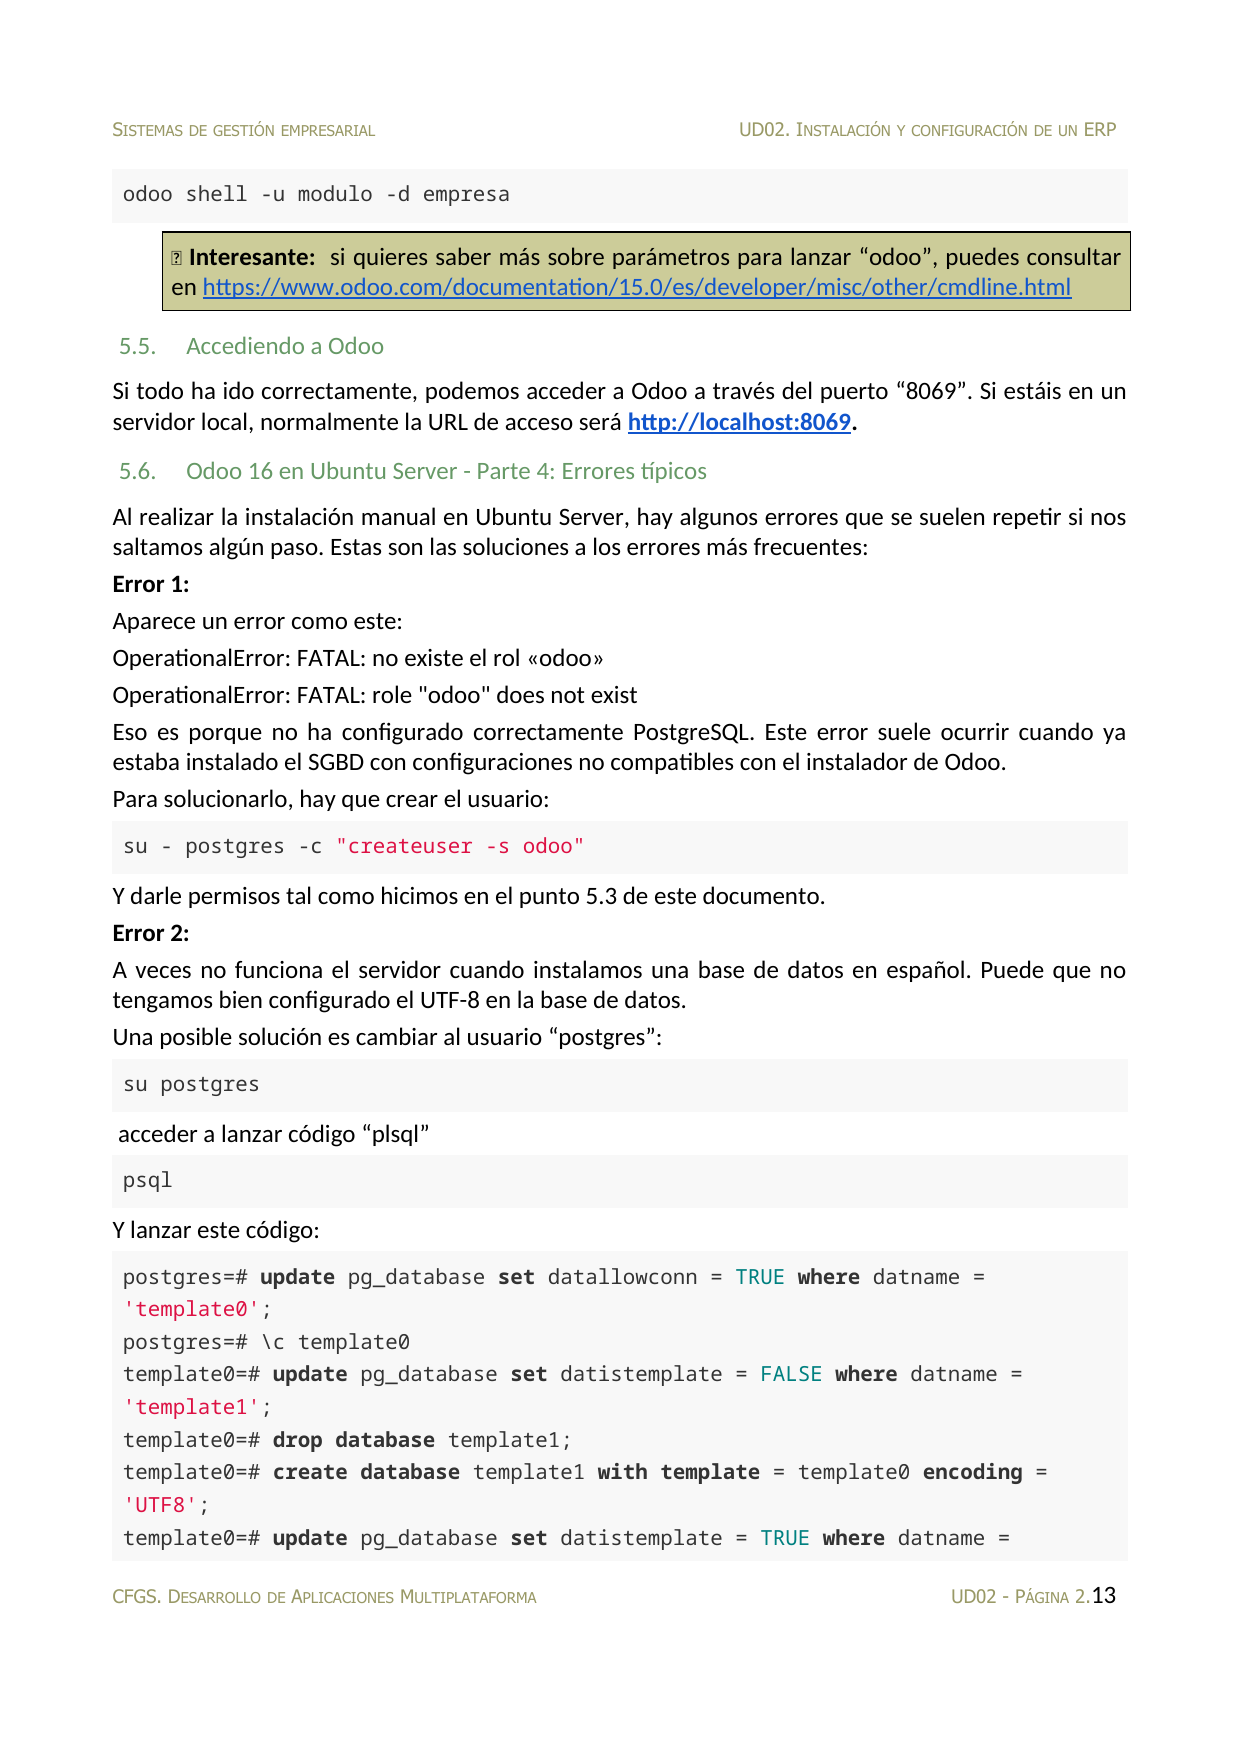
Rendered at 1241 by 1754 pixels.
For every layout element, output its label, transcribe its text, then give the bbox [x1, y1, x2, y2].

text Eso es porque no ha configurado correctamente PostgreSQL. Este error suele ocurrir cuando ya estaba instalado el SGBD con configuraciones no compatibles con el instalador de Odoo. [112, 716, 1128, 777]
text OperationalError: FATAL: no existe el rol «odoo» [112, 642, 1128, 673]
subtitle Odoo 16 en Ubuntu Server - Parte 4: Errores típicos [156, 455, 1128, 486]
table_header odoo shell -u modulo -d empresa [112, 169, 1128, 223]
table_header psql [112, 1155, 1128, 1208]
table_header su - postgres -c "createuser -s odoo" [112, 821, 1128, 874]
text 💬 Interesante: si quieres saber más sobre parámetros para lanzar “odoo”, puedes consultar en https://www.odoo.com/documentation/15.0/es/developer/misc/other/cmdline.html [163, 233, 1130, 310]
text Y lanzar este código: [112, 1214, 1128, 1245]
text Error 1: [112, 568, 1128, 599]
text Y darle permisos tal como hicimos en el punto 5.3 de este documento. [112, 880, 1128, 911]
text Si todo ha ido correctamente, podemos acceder a Odoo a través del puerto “8069”. Si estáis en un servidor local, normalmente la URL de acceso será http://localhost:8069. [112, 375, 1128, 436]
subtitle Accediendo a Odoo [156, 330, 1128, 361]
text acceder a lanzar código “plsql” [112, 1118, 1128, 1148]
text Una posible solución es cambiar al usuario “postgres”: [112, 1021, 1128, 1052]
table_header su postgres [112, 1059, 1128, 1112]
text Al realizar la instalación manual en Ubuntu Server, hay algunos errores que se suelen repetir si nos saltamos algún paso. Estas son las soluciones a los errores más frecuentes: [112, 501, 1128, 562]
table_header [112, 1251, 1128, 1561]
text Error 2: [112, 917, 1128, 947]
text OperationalError: FATAL: role "odoo" does not exist [112, 679, 1128, 709]
text A veces no funciona el servidor cuando instalamos una base de datos en español. Puede que no tengamos bien configurado el UTF-8 en la base de datos. [112, 954, 1128, 1015]
text Aparece un error como este: [112, 605, 1128, 636]
text Para solucionarlo, hay que crear el usuario: [112, 783, 1128, 814]
